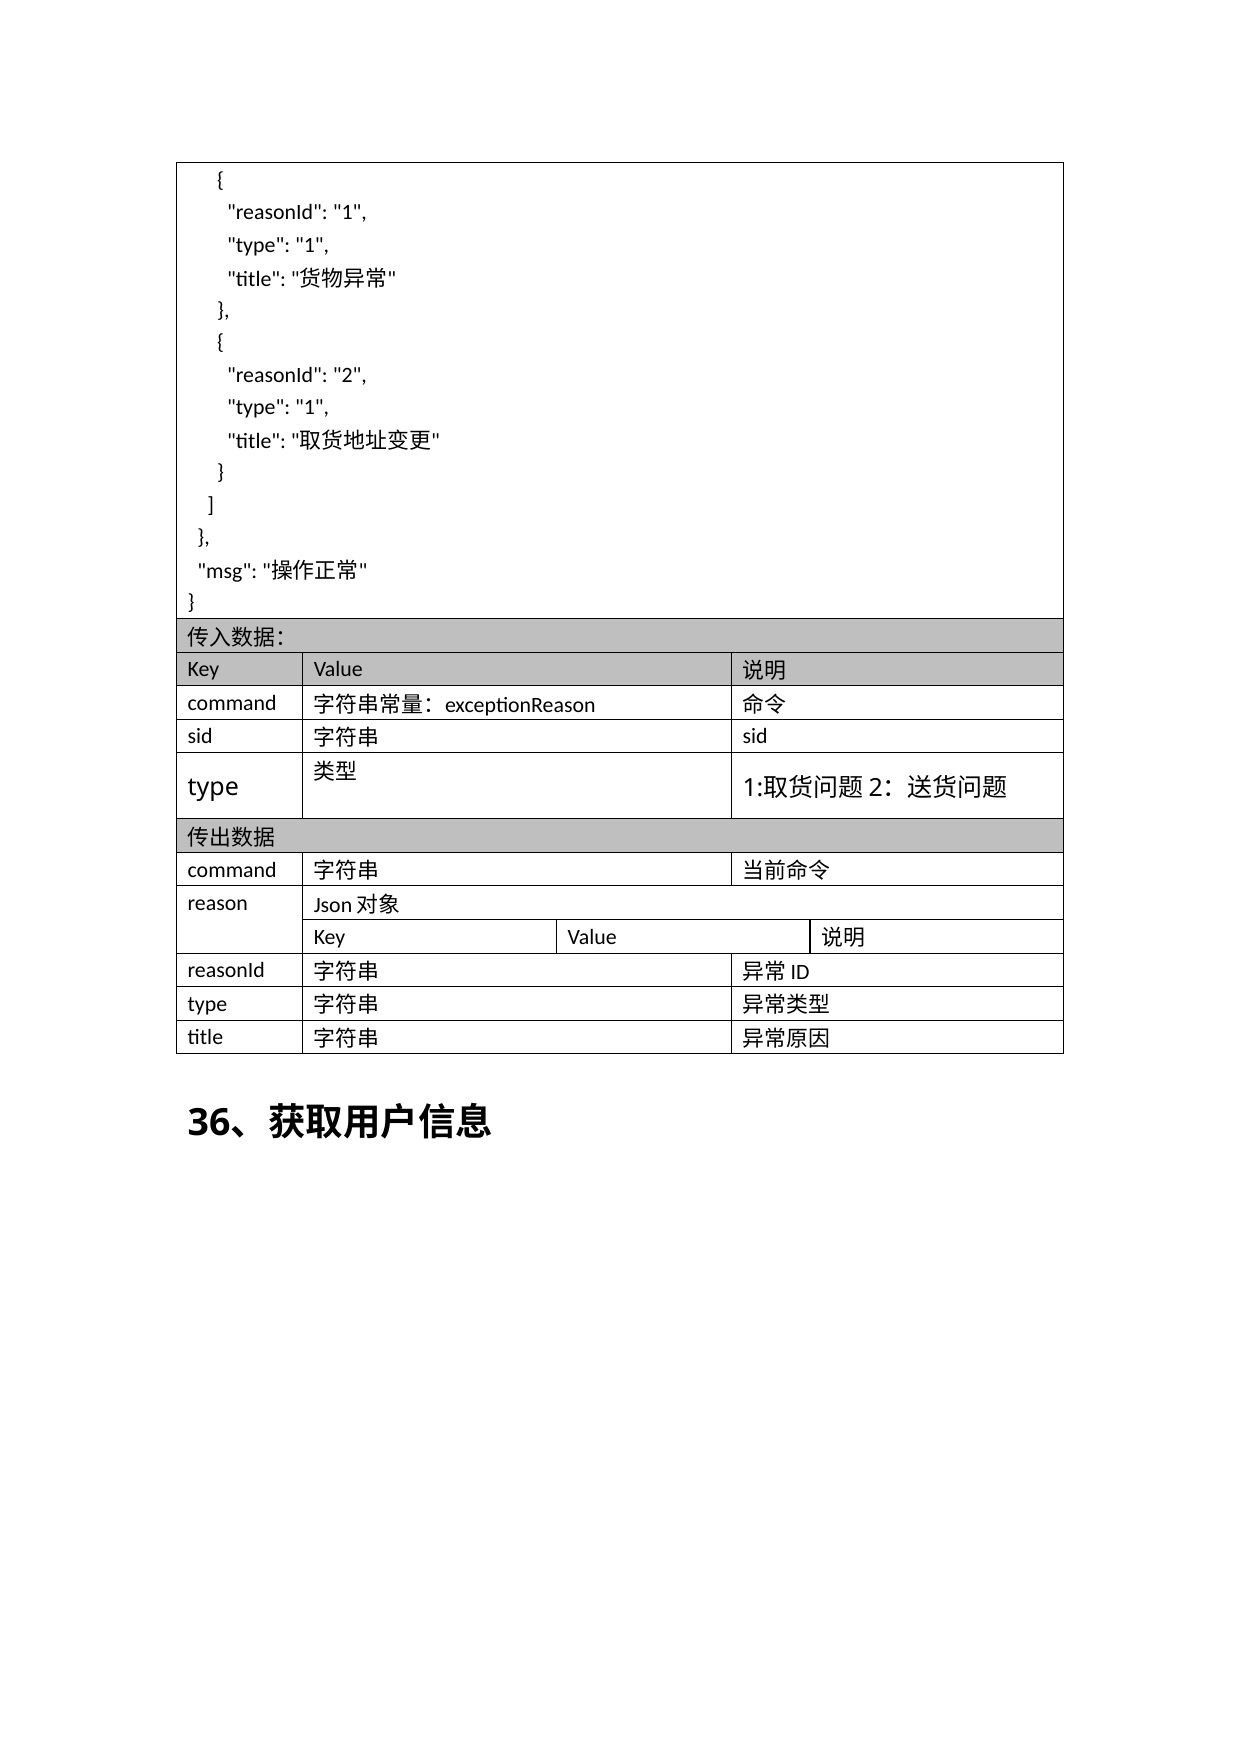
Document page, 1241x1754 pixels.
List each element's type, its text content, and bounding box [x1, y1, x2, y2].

table_cell 传出数据 [177, 819, 1063, 852]
table_cell Value [303, 653, 731, 685]
table_cell Key [177, 653, 302, 685]
table_cell 字符串 [303, 1021, 731, 1053]
table_cell 传入数据： [177, 619, 1063, 652]
table_cell 字符串 [303, 853, 731, 885]
table_cell Key [303, 920, 556, 952]
text 36、获取用户信息 [187, 1087, 1053, 1152]
table_cell 说明 [732, 653, 1063, 685]
table_cell 字符串 [303, 954, 731, 986]
table_cell Json对象 [303, 886, 1063, 919]
table_cell Value [557, 920, 809, 952]
table_cell sid [177, 720, 302, 752]
table_cell type [177, 753, 302, 818]
table_cell type [177, 987, 302, 1019]
table_cell 1:取货问题2：送货问题 [732, 753, 1063, 818]
table_cell 当前命令 [732, 853, 1063, 885]
table_cell title [177, 1021, 302, 1053]
table_cell 字符串常量：exceptionReason [303, 686, 731, 719]
table_cell reason [177, 886, 302, 952]
table_cell sid [732, 720, 1063, 752]
table_cell reasonId [177, 954, 302, 986]
table_cell 异常ID [732, 954, 1063, 986]
table_cell 异常类型 [732, 987, 1063, 1019]
table_cell 类型 [303, 753, 731, 818]
table_cell command [177, 686, 302, 719]
table_cell 命令 [732, 686, 1063, 719]
table_cell 异常原因 [732, 1021, 1063, 1053]
table_cell 说明 [811, 920, 1063, 952]
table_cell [177, 163, 1063, 618]
table_cell 字符串 [303, 720, 731, 752]
table_cell command [177, 853, 302, 885]
table_cell 字符串 [303, 987, 731, 1019]
